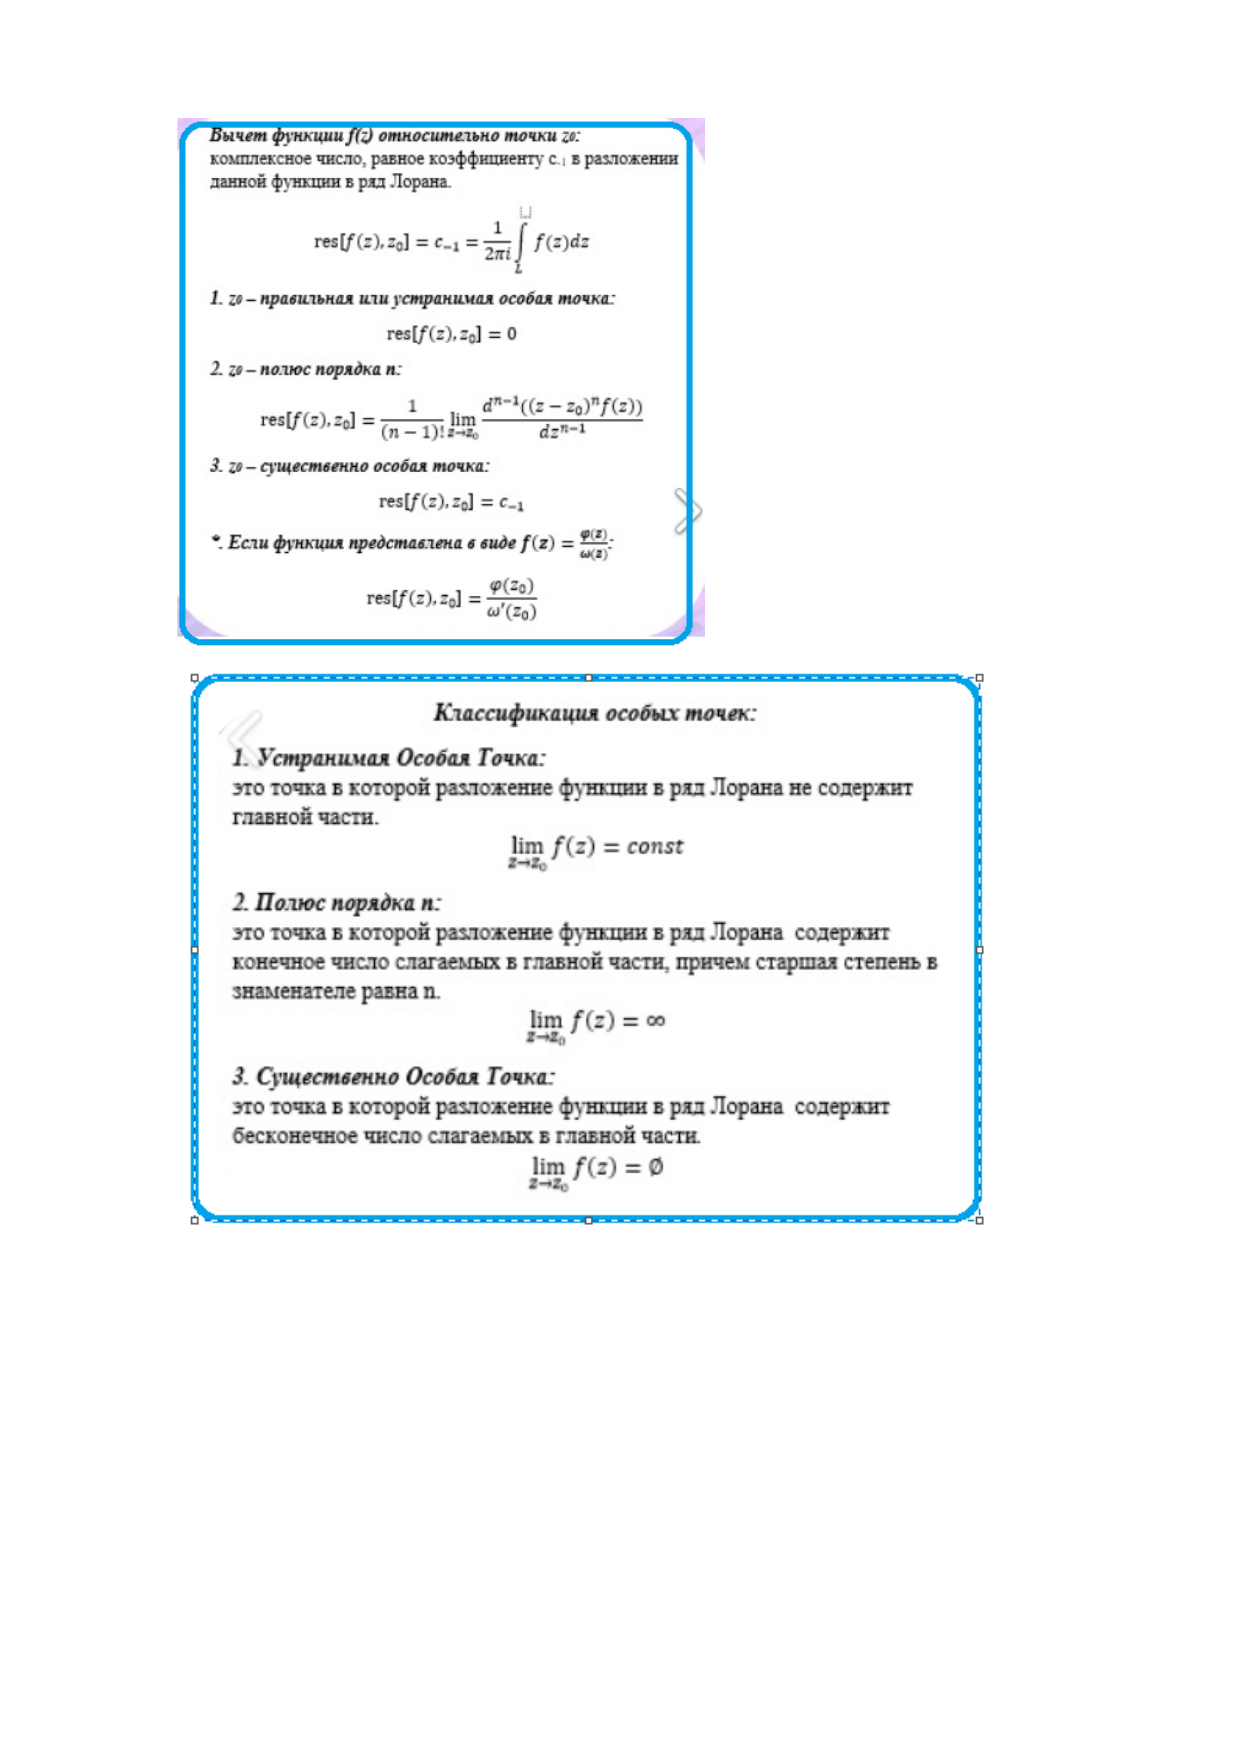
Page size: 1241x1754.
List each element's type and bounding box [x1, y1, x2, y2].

picture [177, 657, 1001, 1242]
picture [177, 118, 705, 654]
